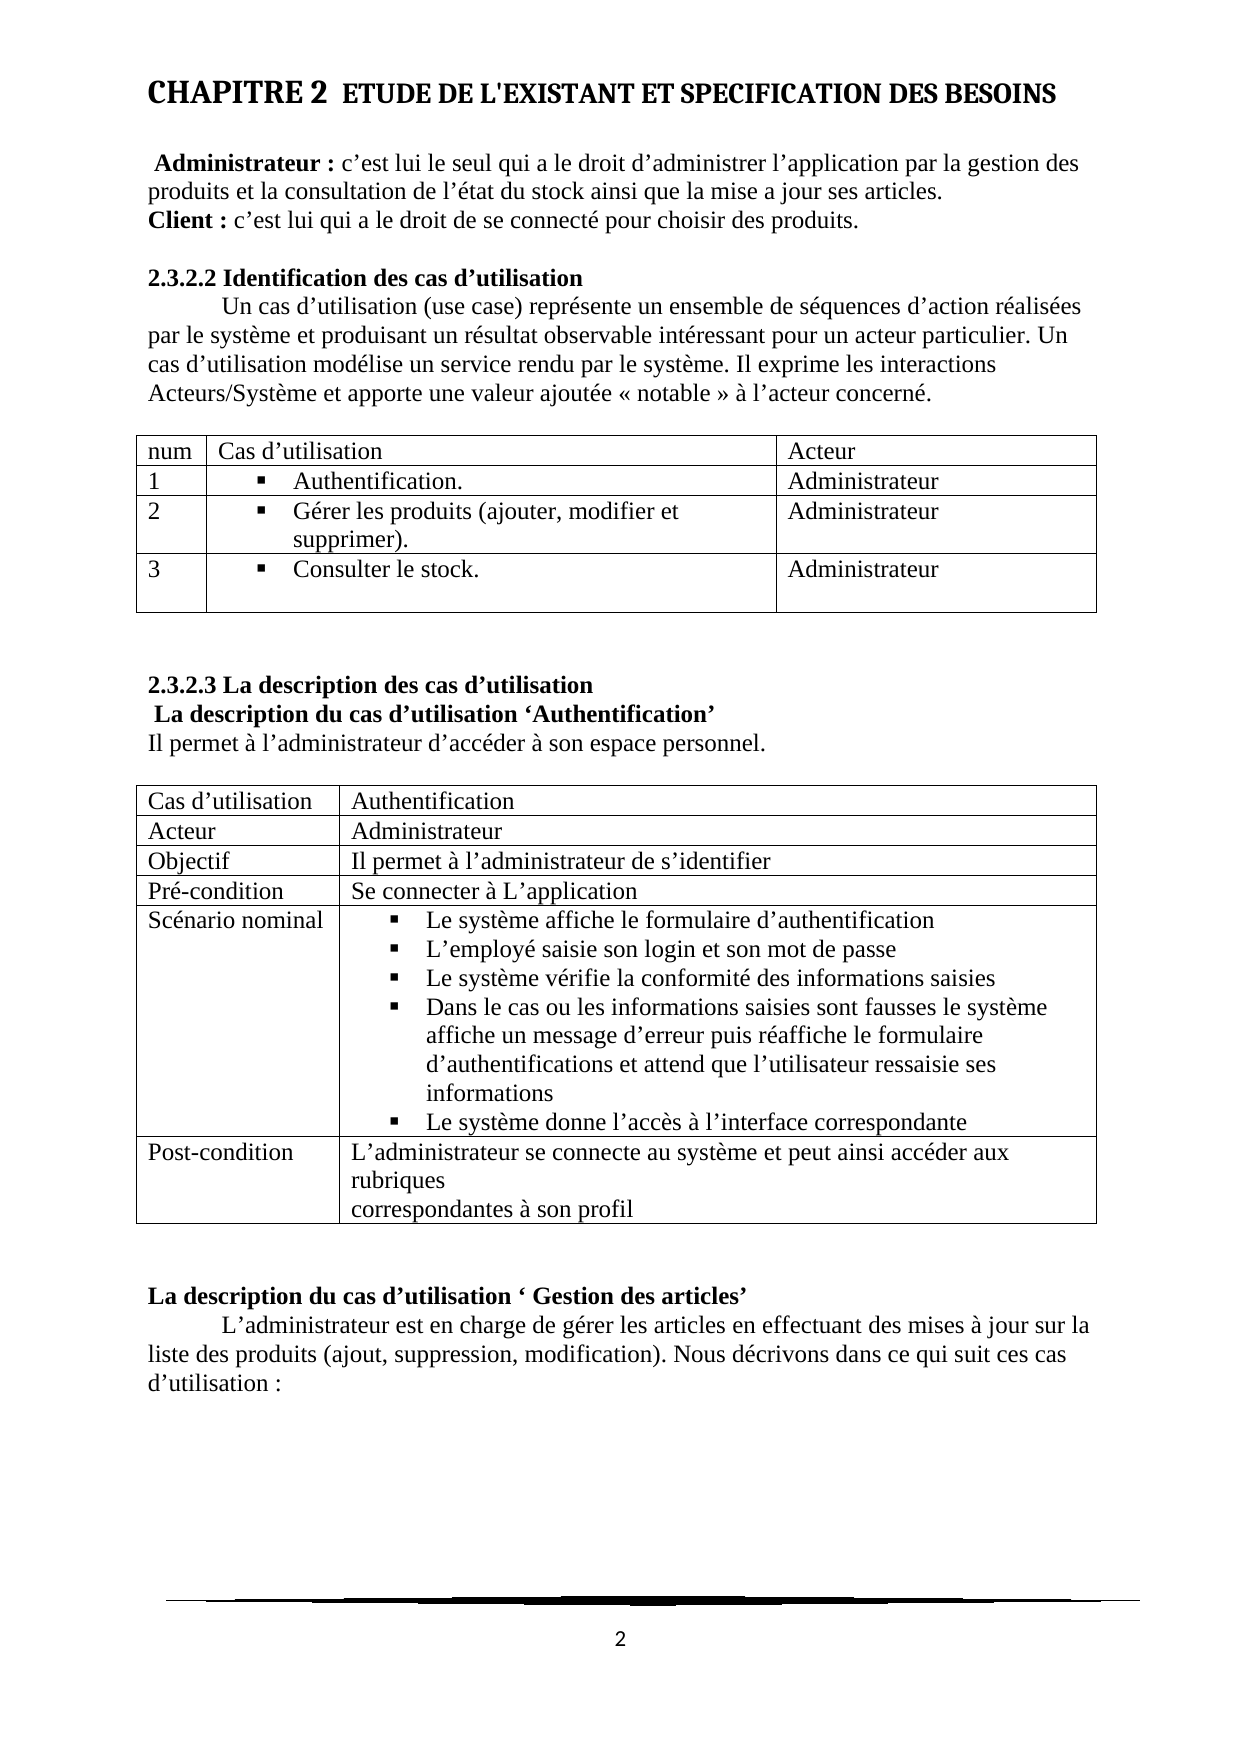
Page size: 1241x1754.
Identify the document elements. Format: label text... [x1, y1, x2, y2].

text Il permet à l’administrateur d’accéder à son espace personnel. [148, 728, 1093, 757]
table_cell Le système affiche le formulaire d’authentification L’employé saisie son login et son mot de passe Le système vérifie la conformité des informations saisies Dans le cas ou les informations saisies sont fausses le système affiche un message d’erreur puis réaffiche le formulaire d’authentifications et attend que l’utilisateur ressaisie ses informations Le système donne l’accès à l’interface correspondante [340, 906, 1096, 1136]
table_cell Acteur [137, 816, 339, 845]
text Client : c’est lui qui a le droit de se connecté pour choisir des produits. [148, 205, 1093, 234]
table_cell 1 [137, 466, 206, 495]
table_cell Il permet à l’administrateur de s’identifier [340, 846, 1096, 875]
table_cell 2 [137, 496, 206, 553]
text Acteurs/Système et apporte une valeur ajoutée « notable » à l’acteur concerné. [148, 378, 1093, 406]
table_cell 3 [137, 554, 206, 612]
text 2.3.2.3 La description des cas d’utilisation [148, 670, 1093, 699]
table_header Cas d’utilisation [207, 436, 776, 465]
table_cell Administrateur [777, 466, 1096, 495]
table_cell Se connecter à L’application [340, 876, 1096, 904]
text La description du cas d’utilisation ‘Authentification’ [148, 699, 1093, 728]
table_cell Administrateur [777, 496, 1096, 553]
text La description du cas d’utilisation ‘ Gestion des articles’ [148, 1281, 1093, 1310]
text Un cas d’utilisation (use case) représente un ensemble de séquences d’action réalisées par le système et produisant un résultat observable intéressant pour un acteur particulier. Un cas d’utilisation modélise un service rendu par le système. Il exprime les interactions [148, 291, 1093, 378]
table_header num [137, 436, 206, 465]
table_header Cas d’utilisation [137, 786, 339, 815]
table_cell Administrateur [340, 816, 1096, 845]
table_cell Administrateur [777, 554, 1096, 612]
table_cell Consulter le stock. [207, 554, 776, 612]
table_cell Gérer les produits (ajouter, modifier et supprimer). [207, 496, 776, 553]
text Administrateur : c’est lui le seul qui a le droit d’administrer l’application par la gestion des produits et la consultation de l’état du stock ainsi que la mise a jour ses articles. [148, 148, 1093, 205]
table_cell Scénario nominal [137, 906, 339, 1136]
table_cell Post-condition [137, 1137, 339, 1223]
text 2.3.2.2 Identification des cas d’utilisation [148, 263, 1093, 291]
table_cell Authentification. [207, 466, 776, 495]
table_cell Pré-condition [137, 876, 339, 904]
table_header Acteur [777, 436, 1096, 465]
text L’administrateur est en charge de gérer les articles en effectuant des mises à jour sur la liste des produits (ajout, suppression, modification). Nous décrivons dans ce qui suit ces cas d’utilisation : [148, 1310, 1093, 1396]
table_cell Objectif [137, 846, 339, 875]
table_cell L’administrateur se connecte au système et peut ainsi accéder aux rubriques correspondantes à son profil [340, 1137, 1096, 1223]
table_header Authentification [340, 786, 1096, 815]
